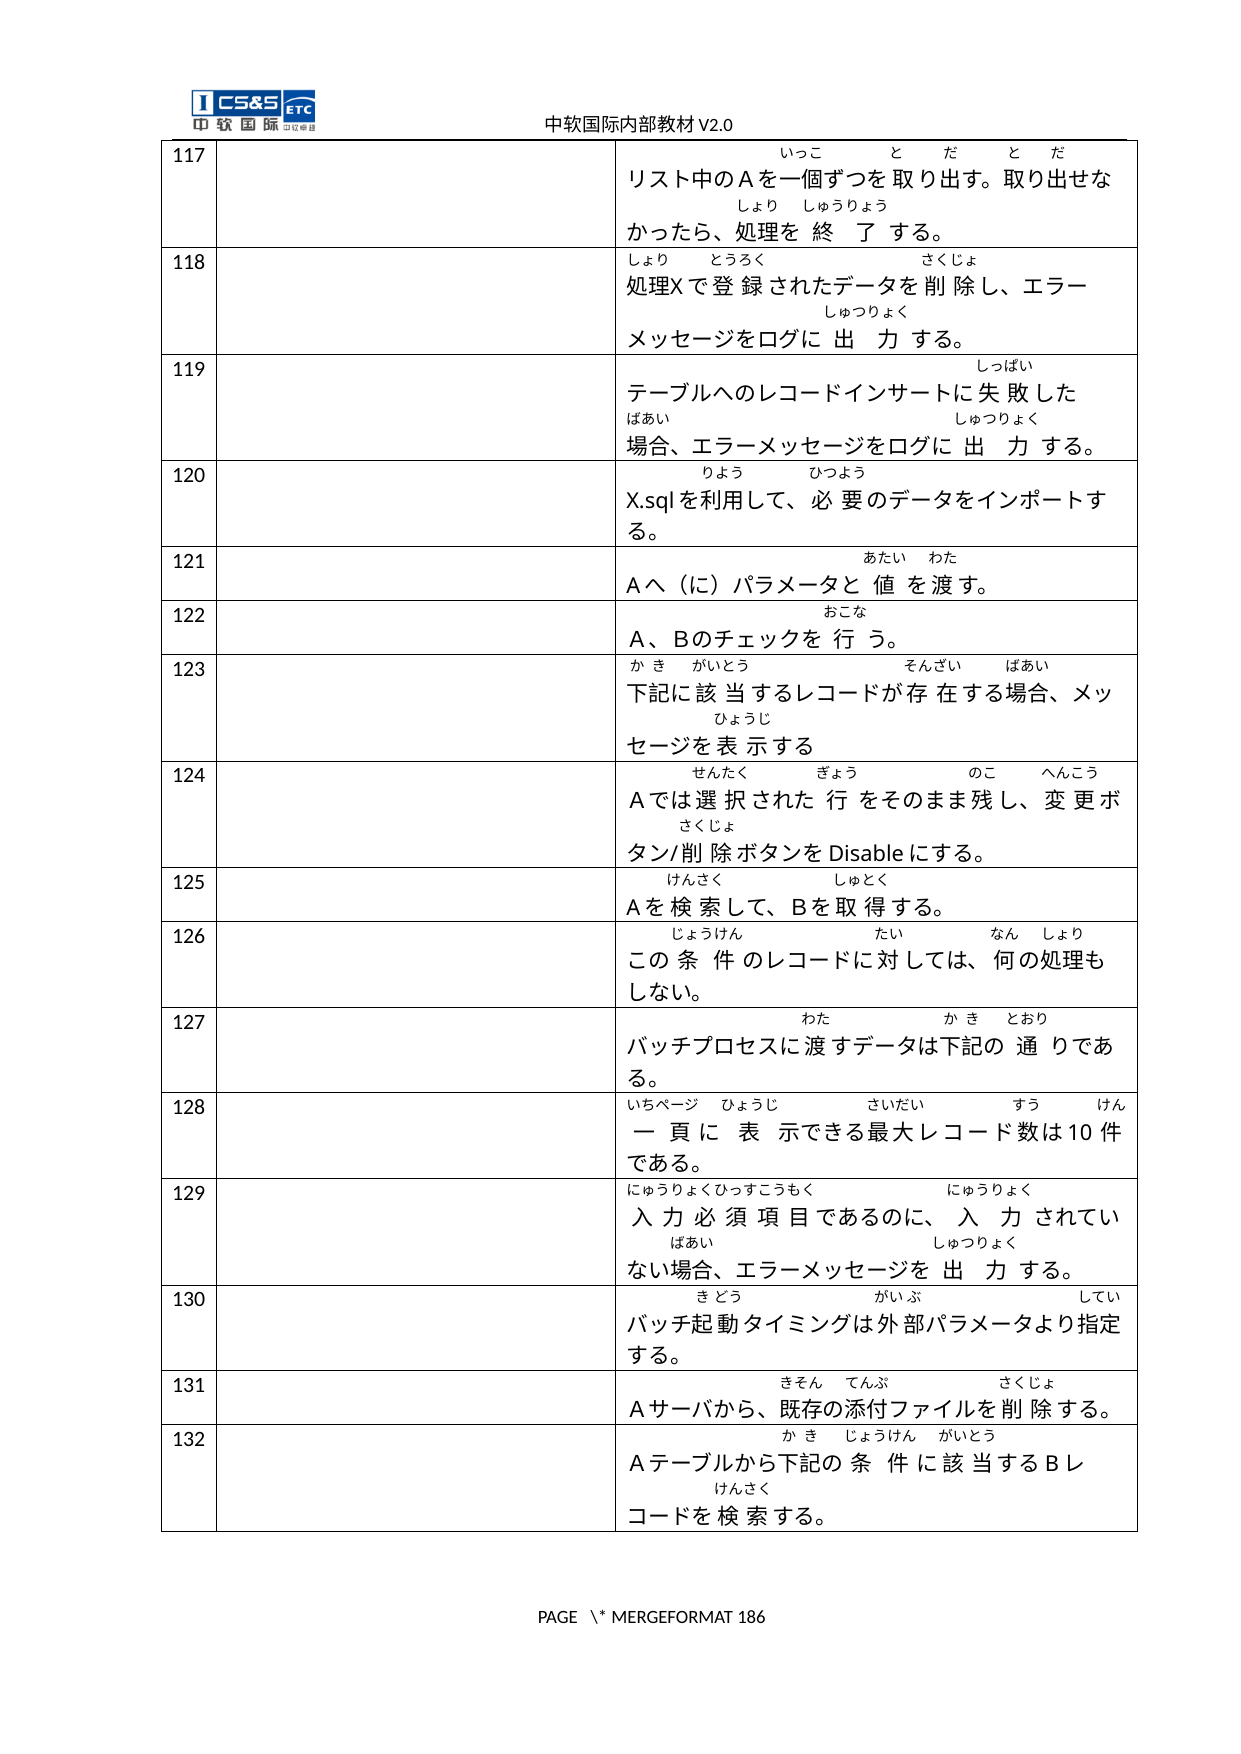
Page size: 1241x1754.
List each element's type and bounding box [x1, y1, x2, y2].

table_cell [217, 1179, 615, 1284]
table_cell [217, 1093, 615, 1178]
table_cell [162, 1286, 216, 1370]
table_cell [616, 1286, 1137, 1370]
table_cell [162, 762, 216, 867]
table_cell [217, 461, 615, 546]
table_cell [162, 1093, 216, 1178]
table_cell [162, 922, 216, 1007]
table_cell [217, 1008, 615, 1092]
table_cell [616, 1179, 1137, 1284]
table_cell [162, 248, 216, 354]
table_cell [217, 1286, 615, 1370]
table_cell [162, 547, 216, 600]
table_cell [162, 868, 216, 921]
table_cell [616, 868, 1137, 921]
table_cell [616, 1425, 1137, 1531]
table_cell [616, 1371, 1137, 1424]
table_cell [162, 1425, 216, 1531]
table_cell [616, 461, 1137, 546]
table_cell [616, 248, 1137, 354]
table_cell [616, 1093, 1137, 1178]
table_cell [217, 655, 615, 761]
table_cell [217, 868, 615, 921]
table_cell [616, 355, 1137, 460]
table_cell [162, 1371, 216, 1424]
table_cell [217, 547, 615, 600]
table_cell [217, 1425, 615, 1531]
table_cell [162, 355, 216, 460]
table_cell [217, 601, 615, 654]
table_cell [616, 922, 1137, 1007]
picture [190, 88, 316, 132]
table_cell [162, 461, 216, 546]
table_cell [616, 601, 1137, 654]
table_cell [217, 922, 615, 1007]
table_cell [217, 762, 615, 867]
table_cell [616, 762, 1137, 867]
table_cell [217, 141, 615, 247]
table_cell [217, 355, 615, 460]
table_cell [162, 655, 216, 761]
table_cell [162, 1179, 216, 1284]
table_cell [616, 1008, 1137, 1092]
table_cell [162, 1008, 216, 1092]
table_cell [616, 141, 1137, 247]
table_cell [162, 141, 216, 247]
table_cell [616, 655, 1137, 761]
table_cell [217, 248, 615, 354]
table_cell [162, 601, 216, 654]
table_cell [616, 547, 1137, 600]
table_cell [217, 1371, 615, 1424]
